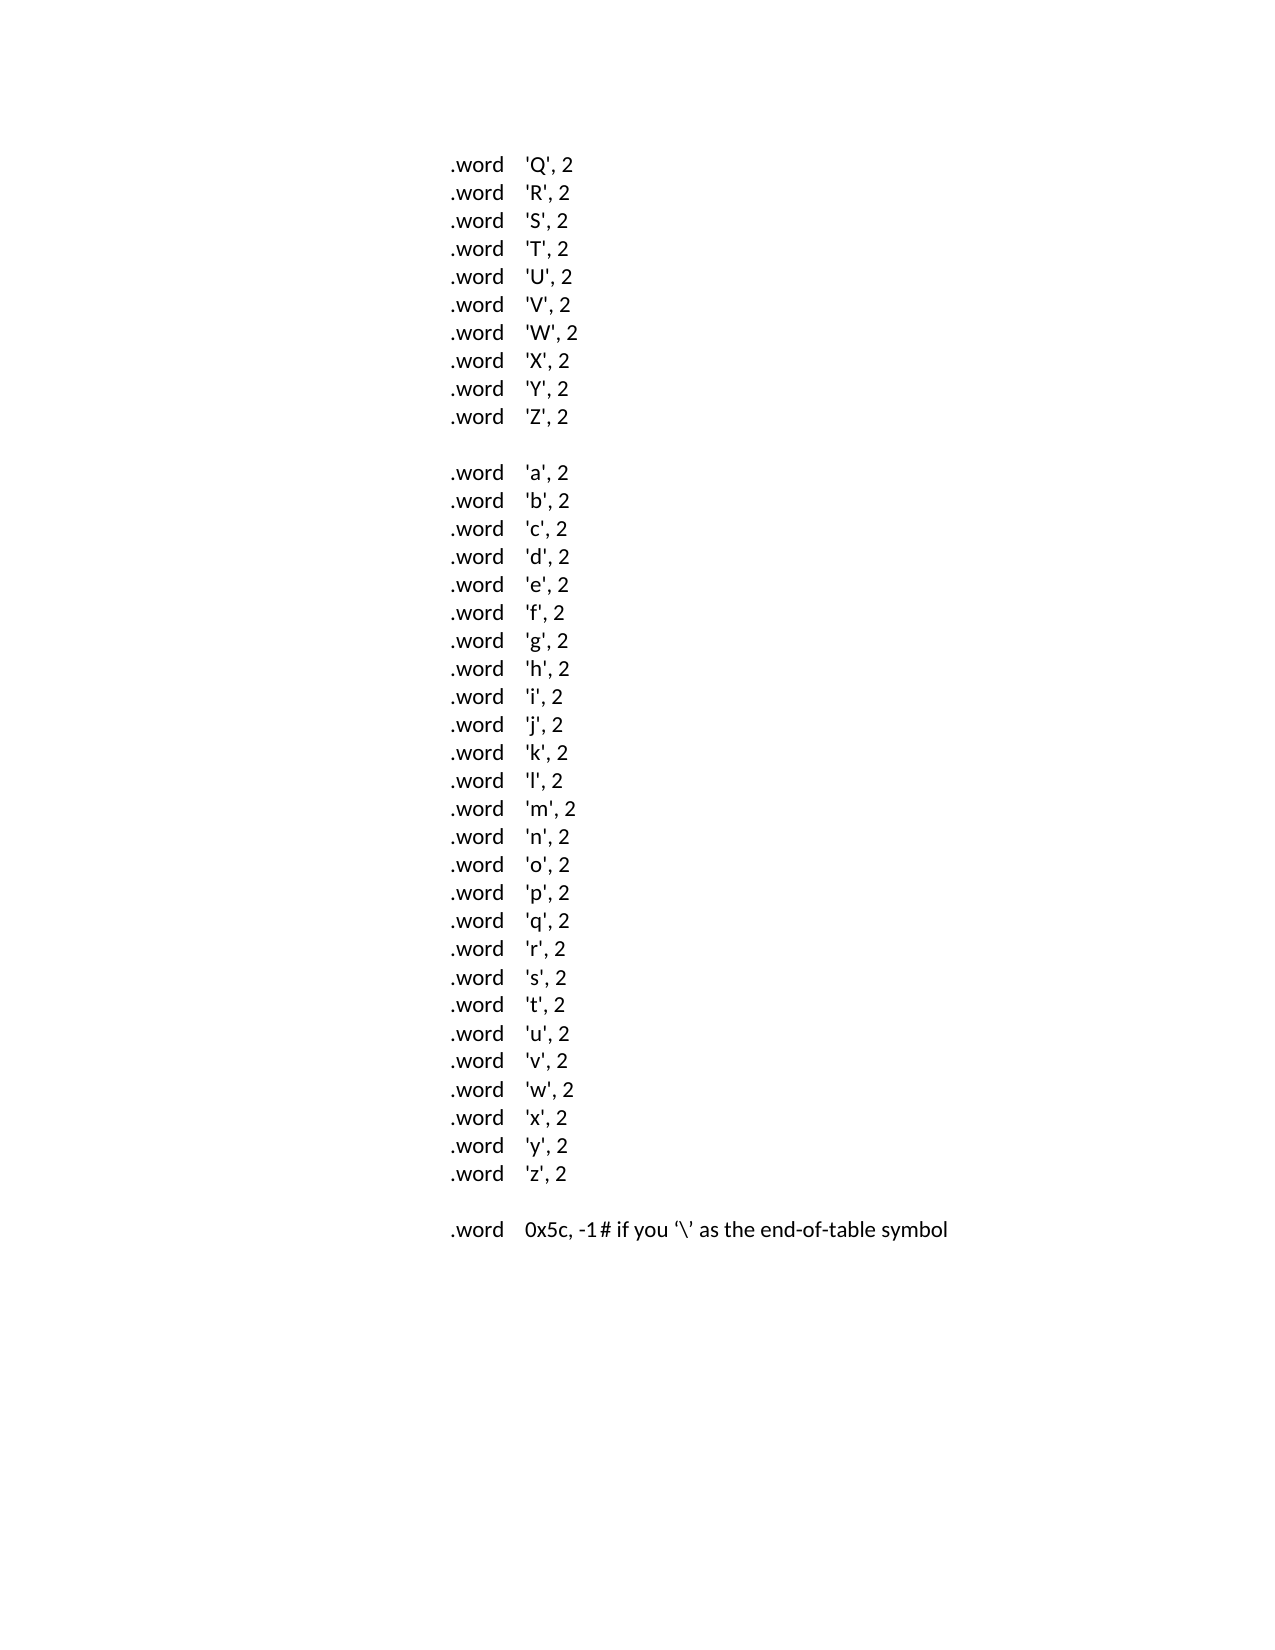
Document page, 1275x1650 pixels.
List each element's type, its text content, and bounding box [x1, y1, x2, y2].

text .word 'n', 2 [375, 822, 1125, 851]
text .word 0x5c, -1 # if you ‘\’ as the end-of-table symbol [375, 1215, 1125, 1243]
text .word 'c', 2 [375, 514, 1125, 542]
text .word 'Y', 2 [375, 374, 1125, 402]
text .word 'm', 2 [375, 794, 1125, 822]
text .word 'i', 2 [375, 682, 1125, 710]
text .word 'l', 2 [375, 766, 1125, 794]
text .word 'g', 2 [375, 626, 1125, 654]
text .word 'j', 2 [375, 710, 1125, 738]
text .word 'k', 2 [375, 738, 1125, 766]
text .word 'Q', 2 [375, 150, 1125, 178]
text .word 'f', 2 [375, 598, 1125, 626]
text .word 'W', 2 [375, 318, 1125, 346]
text .word 'p', 2 [375, 878, 1125, 907]
text .word 't', 2 [375, 991, 1125, 1019]
text .word 'V', 2 [375, 290, 1125, 318]
text .word 'e', 2 [375, 570, 1125, 598]
text .word 'x', 2 [375, 1103, 1125, 1131]
text .word 'z', 2 [375, 1159, 1125, 1187]
text .word 'q', 2 [375, 907, 1125, 934]
text .word 'o', 2 [375, 851, 1125, 878]
text .word 'R', 2 [375, 178, 1125, 206]
text .word 'u', 2 [375, 1019, 1125, 1047]
text .word 'U', 2 [375, 262, 1125, 290]
text .word 'a', 2 [375, 458, 1125, 486]
text .word 'T', 2 [375, 234, 1125, 262]
text .word 'b', 2 [375, 486, 1125, 514]
text .word 'X', 2 [375, 346, 1125, 374]
text .word 'w', 2 [375, 1075, 1125, 1103]
text .word 'v', 2 [375, 1047, 1125, 1075]
text .word 'h', 2 [375, 654, 1125, 682]
text .word 'r', 2 [375, 934, 1125, 963]
text .word 'S', 2 [375, 206, 1125, 234]
text .word 'd', 2 [375, 542, 1125, 570]
text .word 'Z', 2 [375, 402, 1125, 430]
text .word 's', 2 [375, 963, 1125, 991]
text .word 'y', 2 [375, 1131, 1125, 1159]
